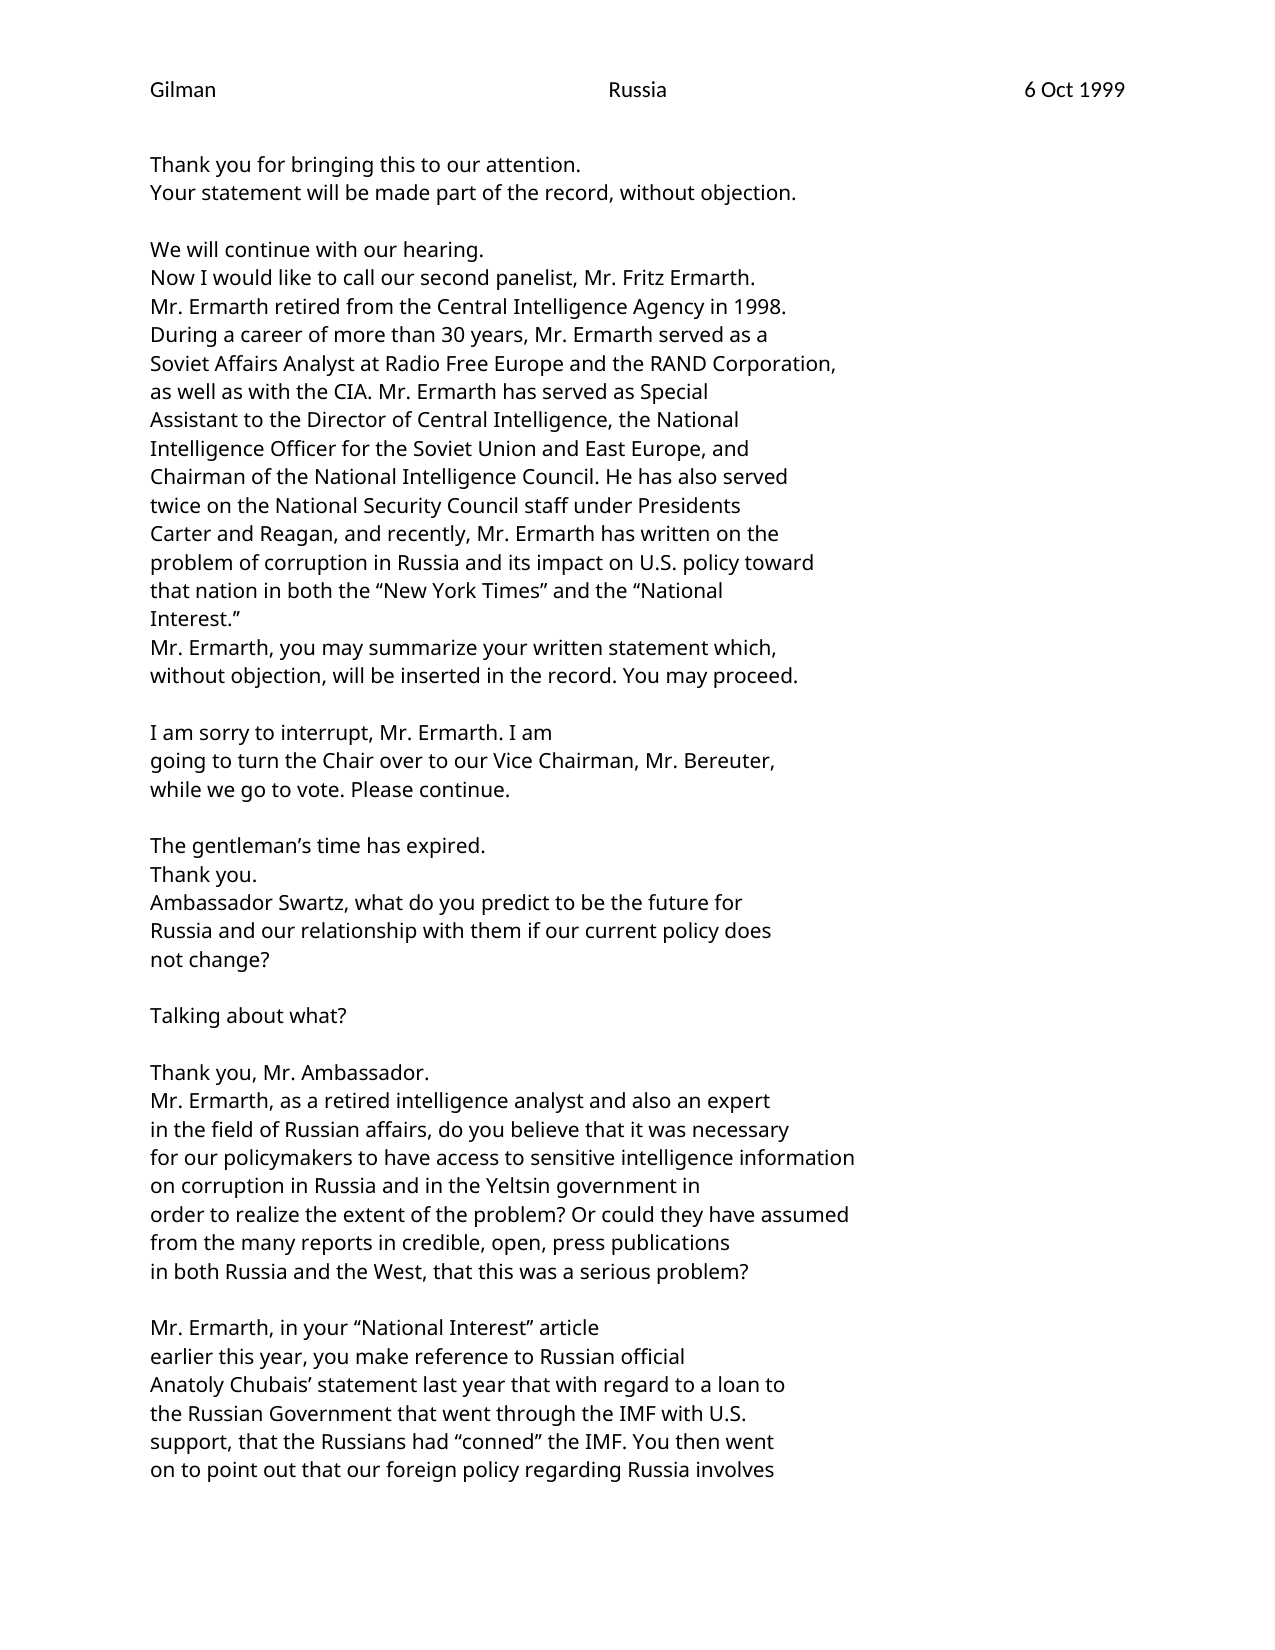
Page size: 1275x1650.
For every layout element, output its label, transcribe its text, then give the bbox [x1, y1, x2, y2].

text Anatoly Chubais’ statement last year that with regard to a loan to [150, 1370, 1125, 1399]
text Talking about what? [150, 1001, 1125, 1030]
text During a career of more than 30 years, Mr. Ermarth served as a [150, 320, 1125, 349]
text not change? [150, 945, 1125, 973]
text Intelligence Officer for the Soviet Union and East Europe, and [150, 434, 1125, 462]
text for our policymakers to have access to sensitive intelligence information [150, 1143, 1125, 1172]
text earlier this year, you make reference to Russian official [150, 1342, 1125, 1370]
text as well as with the CIA. Mr. Ermarth has served as Special [150, 377, 1125, 406]
text the Russian Government that went through the IMF with U.S. [150, 1399, 1125, 1427]
text Chairman of the National Intelligence Council. He has also served [150, 462, 1125, 491]
text Now I would like to call our second panelist, Mr. Fritz Ermarth. [150, 263, 1125, 292]
text Soviet Affairs Analyst at Radio Free Europe and the RAND Corporation, [150, 349, 1125, 377]
text Assistant to the Director of Central Intelligence, the National [150, 406, 1125, 434]
text support, that the Russians had ‘‘conned’’ the IMF. You then went [150, 1427, 1125, 1456]
text Interest.’’ [150, 604, 1125, 633]
text Mr. Ermarth, you may summarize your written statement which, [150, 633, 1125, 661]
text Carter and Reagan, and recently, Mr. Ermarth has written on the [150, 519, 1125, 548]
text in both Russia and the West, that this was a serious problem? [150, 1257, 1125, 1285]
text The gentleman’s time has expired. [150, 831, 1125, 860]
text I am sorry to interrupt, Mr. Ermarth. I am [150, 718, 1125, 746]
text Thank you for bringing this to our attention. [150, 150, 1125, 178]
text We will continue with our hearing. [150, 235, 1125, 263]
text Mr. Ermarth, as a retired intelligence analyst and also an expert [150, 1086, 1125, 1115]
text Mr. Ermarth, in your ‘‘National Interest’’ article [150, 1313, 1125, 1342]
text that nation in both the ‘‘New York Times’’ and the ‘‘National [150, 576, 1125, 604]
text Russia and our relationship with them if our current policy does [150, 917, 1125, 945]
text problem of corruption in Russia and its impact on U.S. policy toward [150, 548, 1125, 576]
text Your statement will be made part of the record, without objection. [150, 178, 1125, 207]
text on corruption in Russia and in the Yeltsin government in [150, 1172, 1125, 1200]
text Ambassador Swartz, what do you predict to be the future for [150, 888, 1125, 917]
text while we go to vote. Please continue. [150, 775, 1125, 803]
text twice on the National Security Council staff under Presidents [150, 491, 1125, 519]
text Thank you, Mr. Ambassador. [150, 1058, 1125, 1086]
text Mr. Ermarth retired from the Central Intelligence Agency in 1998. [150, 292, 1125, 320]
text going to turn the Chair over to our Vice Chairman, Mr. Bereuter, [150, 746, 1125, 775]
text in the field of Russian affairs, do you believe that it was necessary [150, 1115, 1125, 1143]
text order to realize the extent of the problem? Or could they have assumed [150, 1200, 1125, 1228]
text from the many reports in credible, open, press publications [150, 1228, 1125, 1257]
text on to point out that our foreign policy regarding Russia involves [150, 1456, 1125, 1484]
text Thank you. [150, 860, 1125, 888]
text without objection, will be inserted in the record. You may proceed. [150, 661, 1125, 690]
